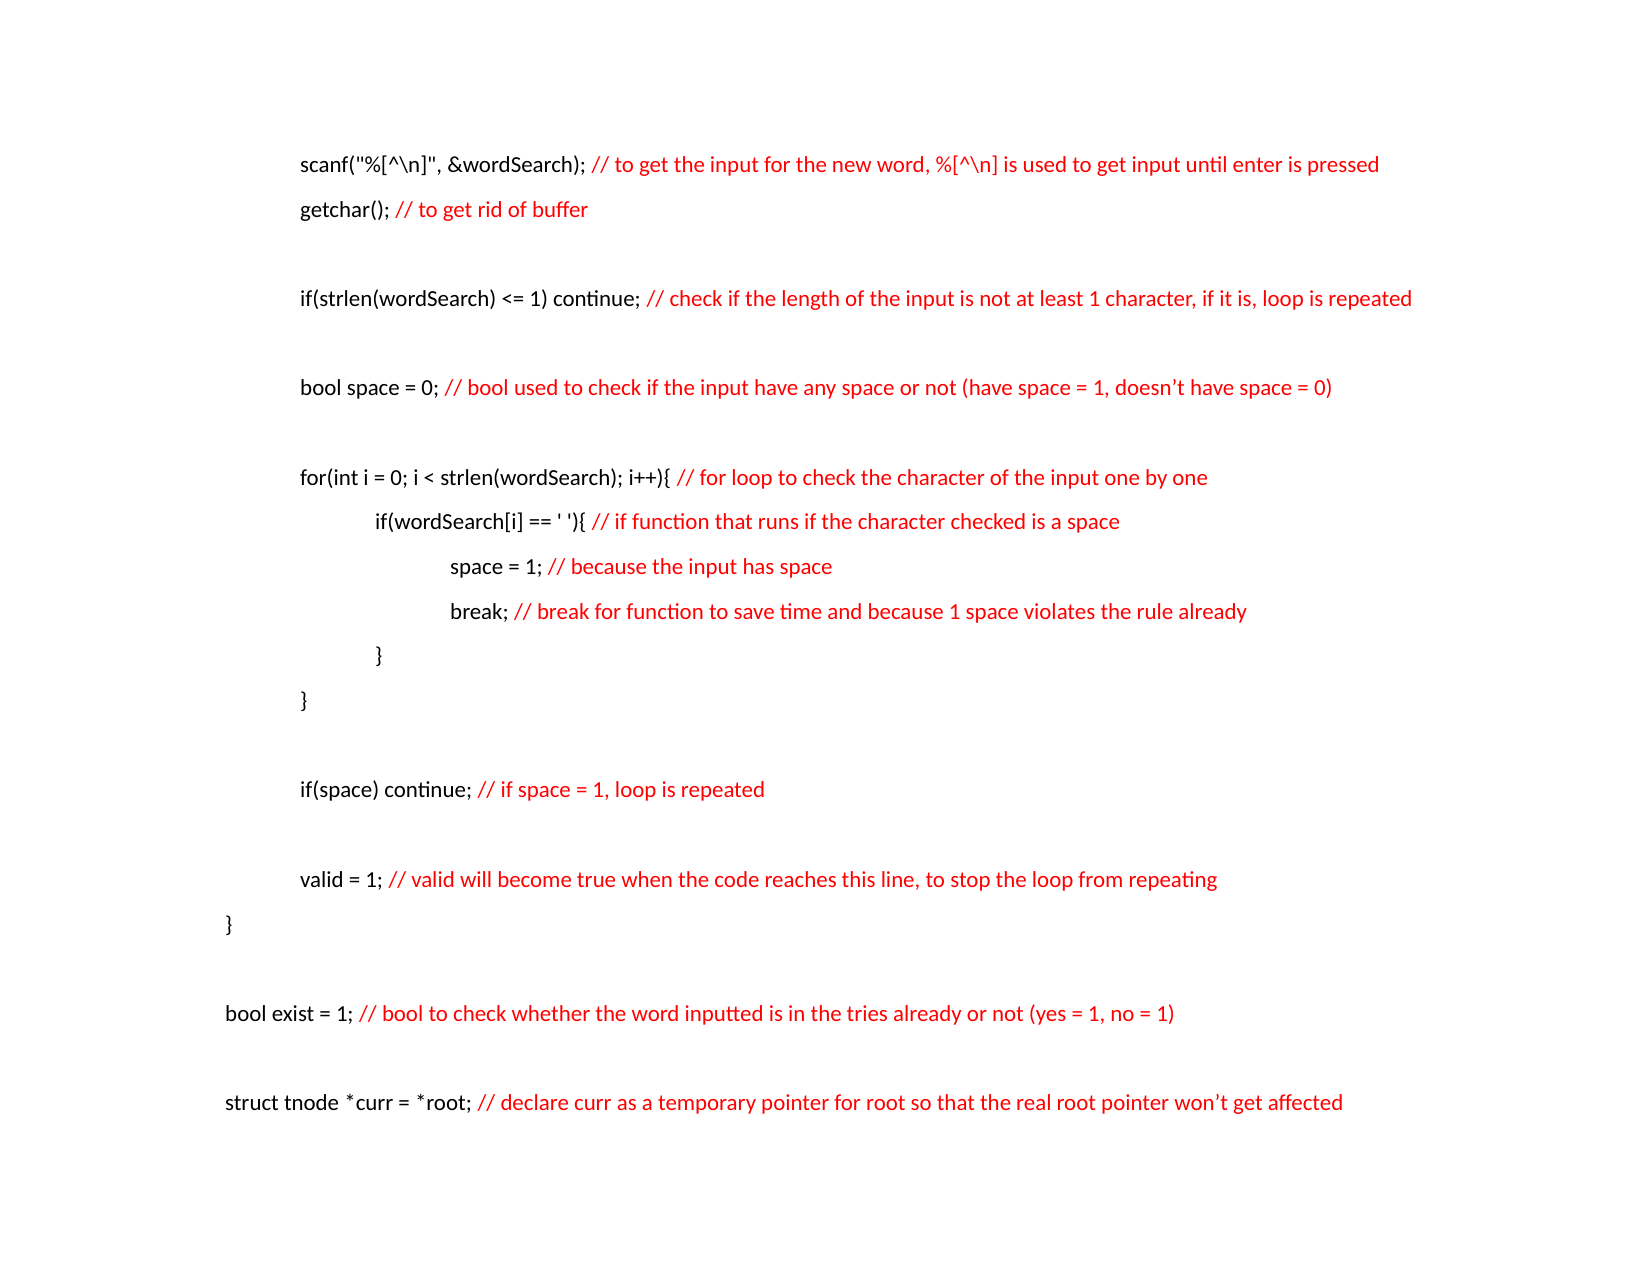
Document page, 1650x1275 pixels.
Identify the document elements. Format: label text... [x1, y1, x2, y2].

text scanf("%[^\n]", &wordSearch); // to get the input for the new word, %[^\n] is used to get input until enter is pressed [150, 150, 1500, 178]
text struct tnode *curr = *root; // declare curr as a temporary pointer for root so that the real root pointer won’t get affected [150, 1088, 1500, 1116]
text } [150, 642, 1500, 669]
text getchar(); // to get rid of buffer [150, 195, 1500, 223]
text bool space = 0; // bool used to check if the input have any space or not (have space = 1, doesn’t have space = 0) [150, 373, 1500, 401]
text if(space) continue; // if space = 1, loop is repeated [150, 776, 1500, 804]
text if(strlen(wordSearch) <= 1) continue; // check if the length of the input is not at least 1 character, if it is, loop is repeated [150, 284, 1500, 312]
text break; // break for function to save time and because 1 space violates the rule already [150, 597, 1500, 625]
text } [150, 686, 1500, 714]
text if(wordSearch[i] == ' '){ // if function that runs if the character checked is a space [150, 507, 1500, 536]
text valid = 1; // valid will become true when the code reaches this line, to stop the loop from repeating [150, 865, 1500, 893]
text for(int i = 0; i < strlen(wordSearch); i++){ // for loop to check the character of the input one by one [150, 463, 1500, 491]
text } [150, 910, 1500, 938]
text bool exist = 1; // bool to check whether the word inputted is in the tries already or not (yes = 1, no = 1) [150, 999, 1500, 1027]
text space = 1; // because the input has space [150, 552, 1500, 580]
